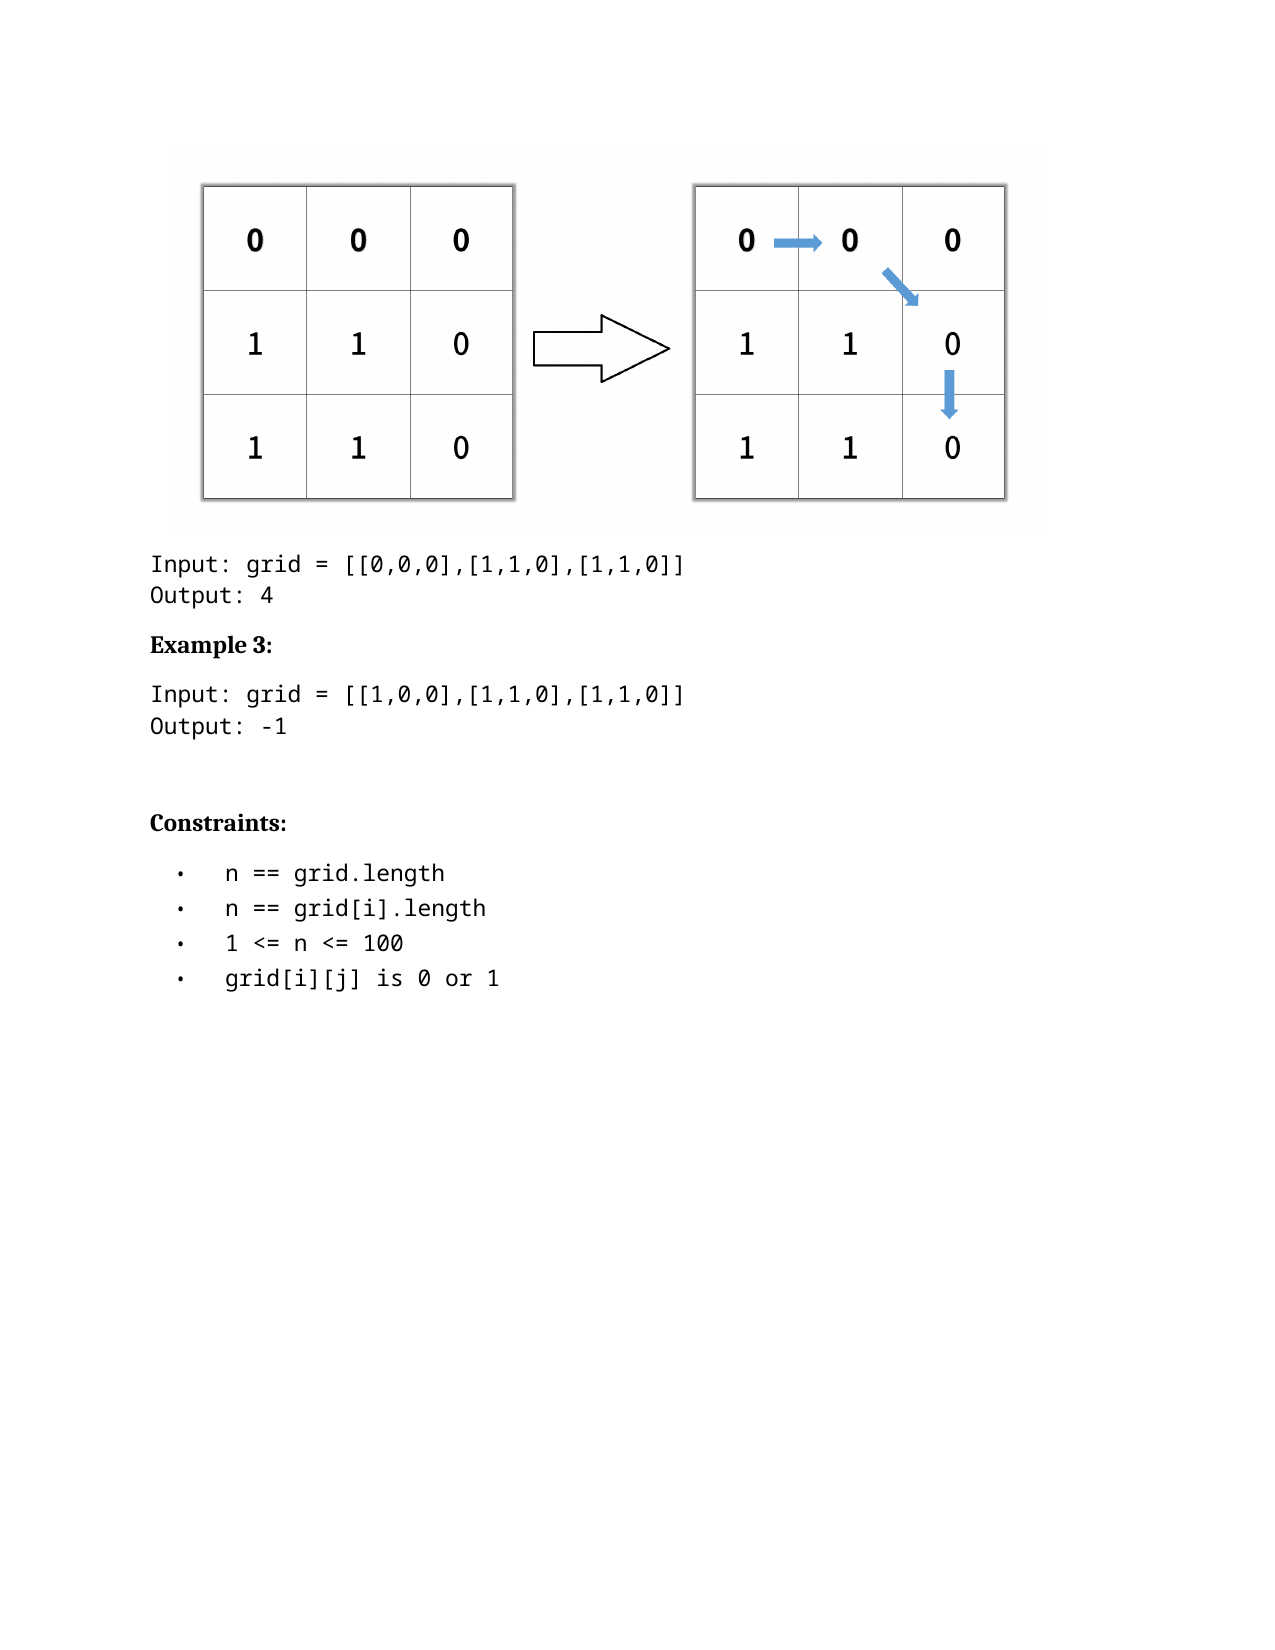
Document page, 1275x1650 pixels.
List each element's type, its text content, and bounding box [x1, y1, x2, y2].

text Input: grid = [[0,0,0],[1,1,0],[1,1,0]] Output: 4 [150, 547, 1125, 610]
text Constraints: [150, 809, 1125, 838]
text Example 3: [150, 631, 1125, 659]
picture [168, 150, 1044, 529]
list grid[i][j] is 0 or 1 [175, 962, 1125, 993]
list n == grid[i].length [175, 892, 1125, 923]
list n == grid.length [175, 857, 1125, 888]
list 1 <= n <= 100 [175, 927, 1125, 958]
text Input: grid = [[1,0,0],[1,1,0],[1,1,0]] Output: -1 [150, 678, 1125, 741]
